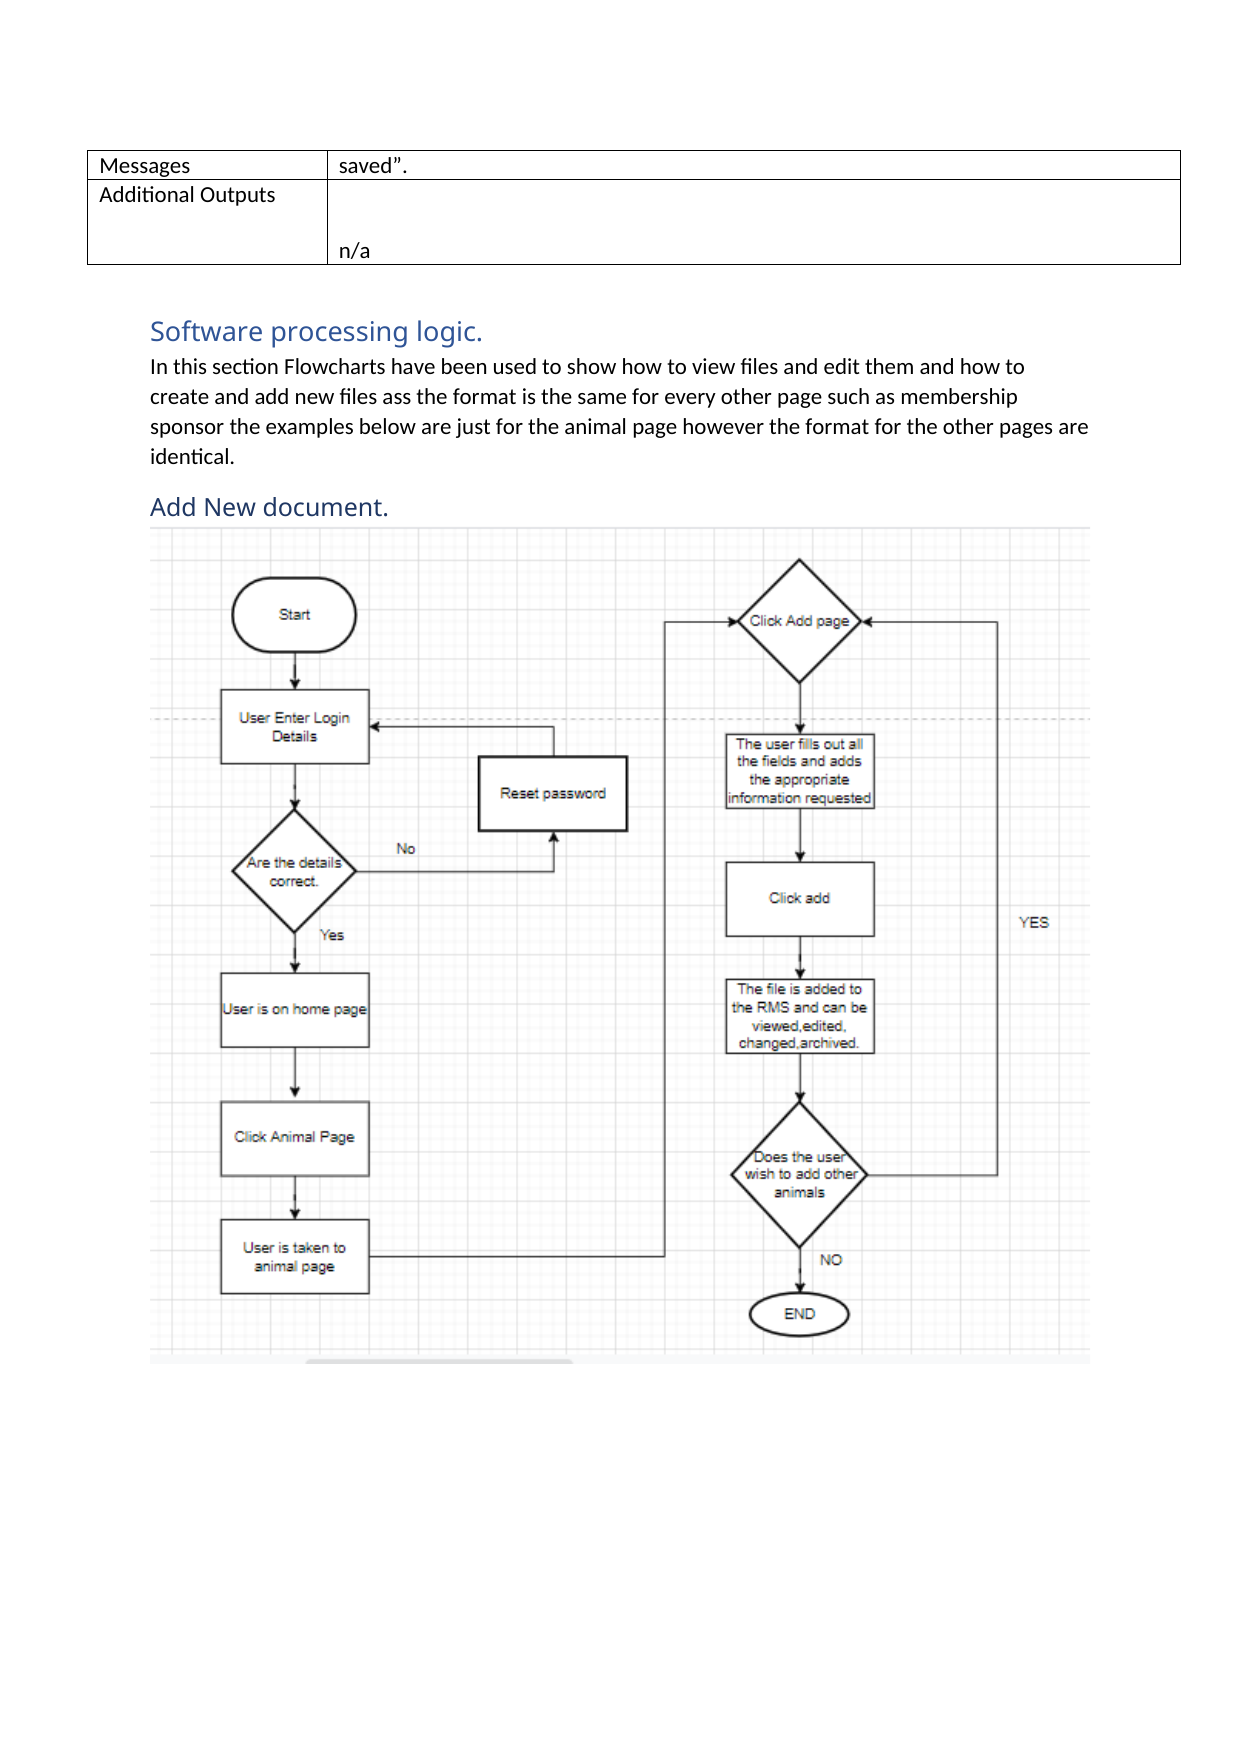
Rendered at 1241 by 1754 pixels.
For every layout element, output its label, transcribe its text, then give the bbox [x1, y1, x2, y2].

text In this section Flowcharts have been used to show how to view files and edit them and how to create and add new files ass the format is the same for every other page such as membership sponsor the examples below are just for the animal page however the format for the other pages are identical. [150, 352, 1090, 471]
subtitle Add New document. [150, 489, 1090, 523]
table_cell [88, 151, 327, 179]
picture [150, 526, 1091, 1364]
table_cell n/a [328, 180, 1180, 264]
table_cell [328, 151, 1180, 179]
table_cell Additional Outputs [88, 180, 327, 264]
subtitle Software processing logic. [150, 312, 1090, 349]
